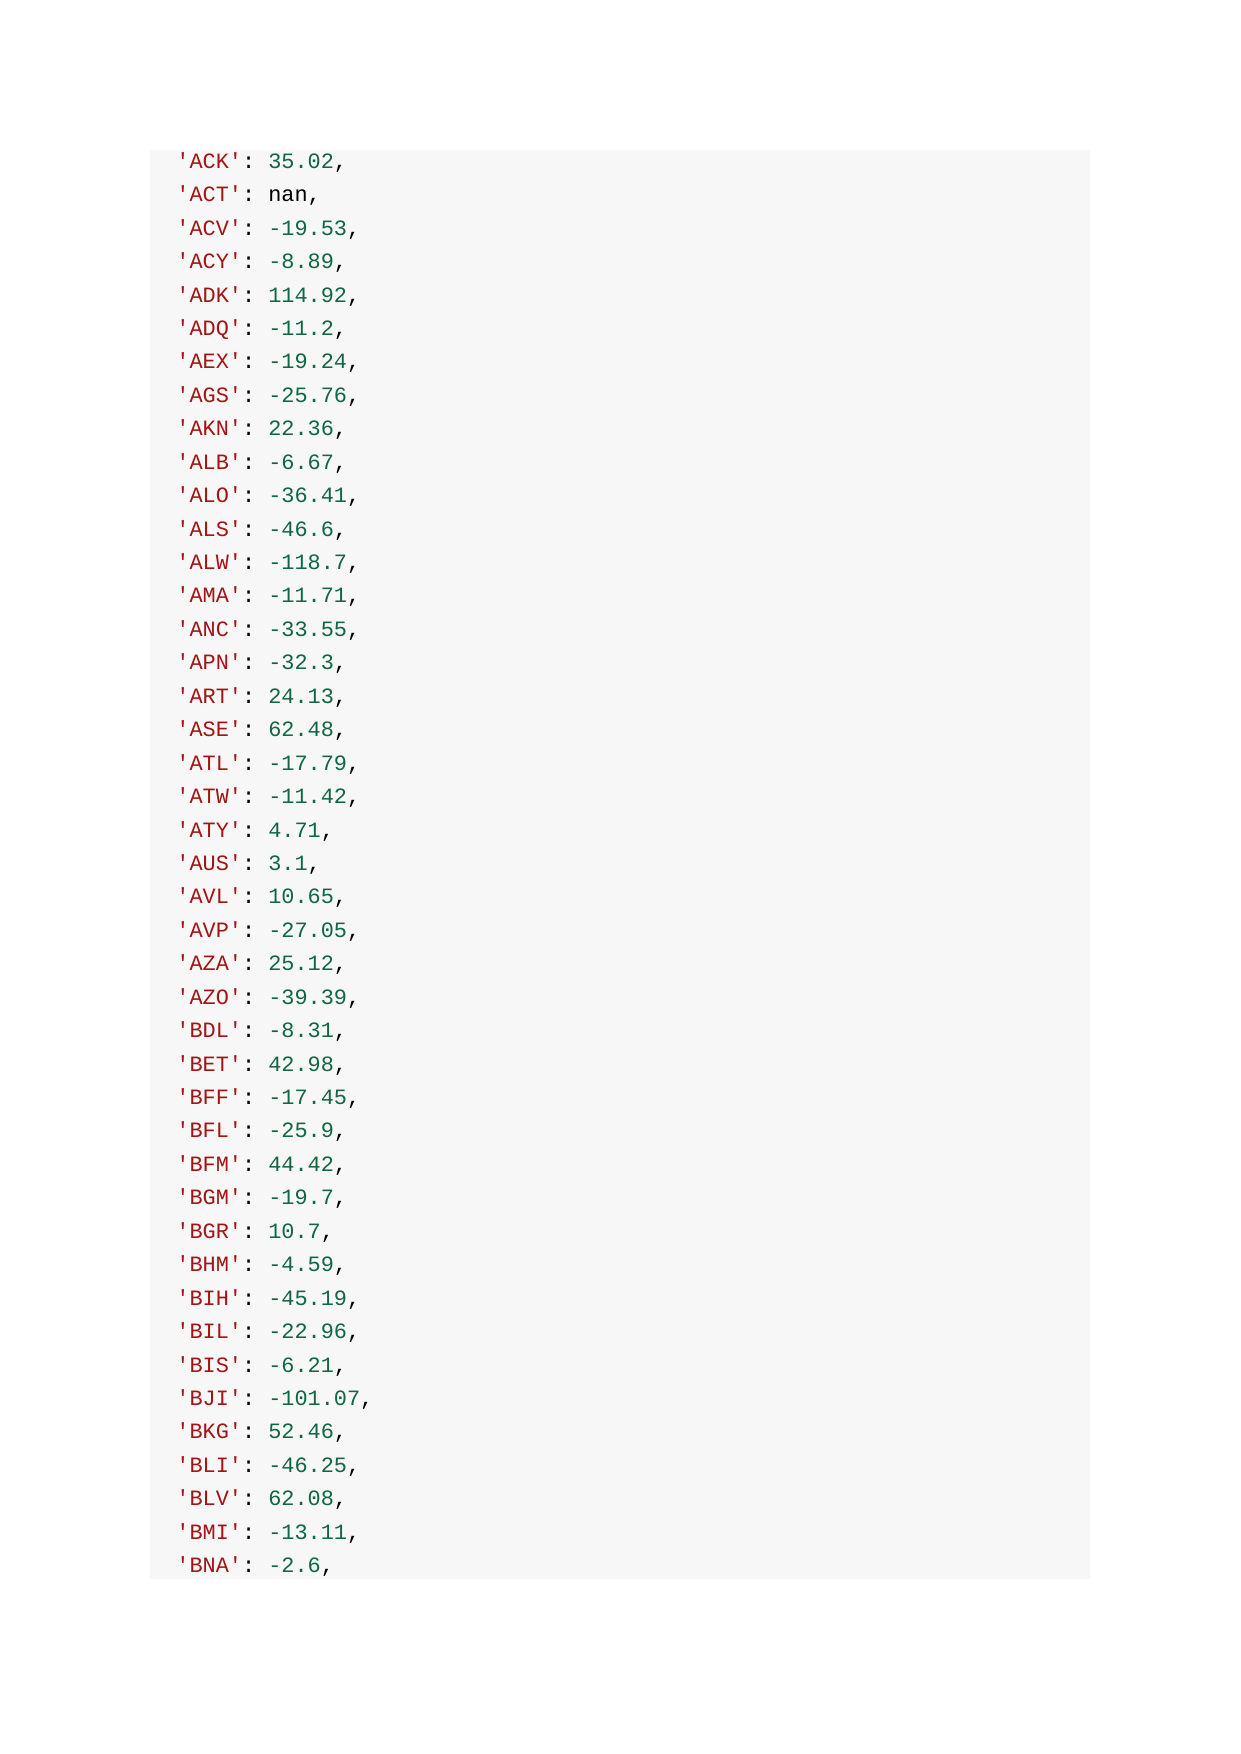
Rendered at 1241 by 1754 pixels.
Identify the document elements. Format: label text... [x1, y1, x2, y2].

text 'BET': 42.98, [150, 1053, 1090, 1078]
text 'AKN': 22.36, [150, 417, 1090, 442]
text 'BGM': -19.7, [150, 1187, 1090, 1211]
text 'APN': -32.3, [150, 652, 1090, 676]
text 'ANC': -33.55, [150, 618, 1090, 643]
text 'BFM': 44.42, [150, 1153, 1090, 1178]
text 'ACK': 35.02, [150, 150, 1090, 175]
text 'AEX': -19.24, [150, 351, 1090, 375]
text 'AMA': -11.71, [150, 585, 1090, 609]
text 'AVL': 10.65, [150, 886, 1090, 910]
text 'BLI': -46.25, [150, 1454, 1090, 1479]
text 'ATL': -17.79, [150, 752, 1090, 777]
text 'BIS': -6.21, [150, 1354, 1090, 1378]
text 'ACT': nan, [150, 183, 1090, 208]
text 'ART': 24.13, [150, 685, 1090, 710]
text 'AZO': -39.39, [150, 986, 1090, 1011]
text 'AZA': 25.12, [150, 952, 1090, 977]
text 'AGS': -25.76, [150, 384, 1090, 409]
text 'BMI': -13.11, [150, 1521, 1090, 1546]
text 'BIL': -22.96, [150, 1320, 1090, 1345]
text 'BJI': -101.07, [150, 1387, 1090, 1412]
text 'BGR': 10.7, [150, 1220, 1090, 1245]
text 'ACV': -19.53, [150, 217, 1090, 242]
text 'ATY': 4.71, [150, 819, 1090, 843]
text 'AUS': 3.1, [150, 852, 1090, 877]
text 'ALO': -36.41, [150, 484, 1090, 509]
text 'BNA': -2.6, [150, 1554, 1090, 1579]
text 'ALS': -46.6, [150, 518, 1090, 543]
text 'BKG': 52.46, [150, 1421, 1090, 1445]
text 'ALW': -118.7, [150, 551, 1090, 576]
text 'ALB': -6.67, [150, 451, 1090, 476]
text 'AVP': -27.05, [150, 919, 1090, 944]
text 'ASE': 62.48, [150, 718, 1090, 743]
text 'ADK': 114.92, [150, 284, 1090, 308]
text 'BIH': -45.19, [150, 1287, 1090, 1312]
text 'BDL': -8.31, [150, 1019, 1090, 1044]
text 'ACY': -8.89, [150, 250, 1090, 275]
text 'BHM': -4.59, [150, 1253, 1090, 1278]
text 'BFL': -25.9, [150, 1120, 1090, 1144]
text 'BFF': -17.45, [150, 1086, 1090, 1111]
text 'ADQ': -11.2, [150, 317, 1090, 342]
text 'BLV': 62.08, [150, 1487, 1090, 1512]
text 'ATW': -11.42, [150, 785, 1090, 810]
